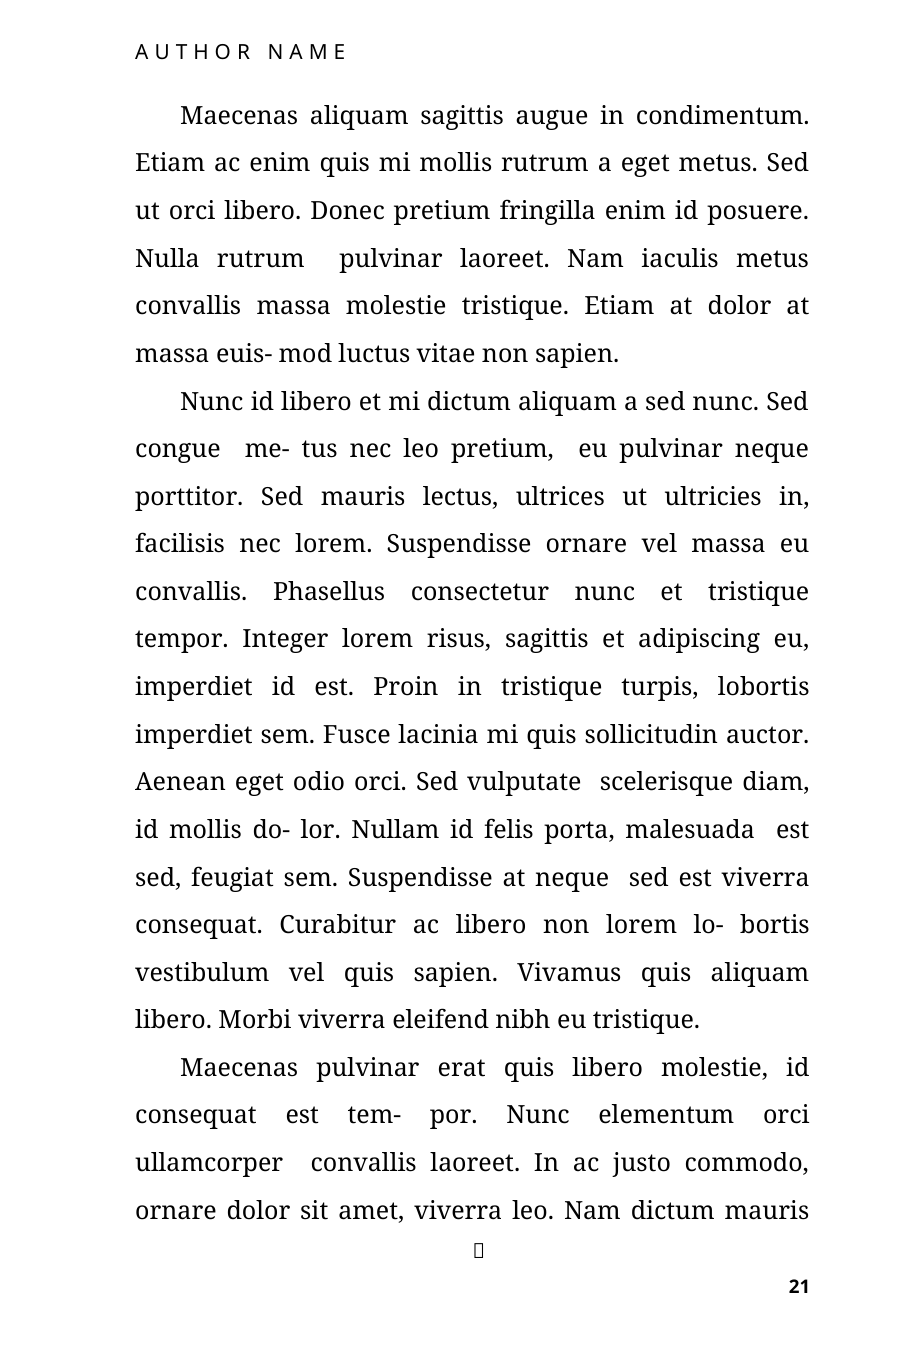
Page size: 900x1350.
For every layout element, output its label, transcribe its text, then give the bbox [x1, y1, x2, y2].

text Nunc id libero et mi dictum aliquam a sed nunc. Sed congue me- tus nec leo pretium, eu pulvinar neque porttitor. Sed mauris lectus, ultrices ut ultricies in, facilisis nec lorem. Suspendisse ornare vel massa eu convallis. Phasellus consectetur nunc et tristique tempor. Integer lorem risus, sagittis et adipiscing eu, imperdiet id est. Proin in tristique turpis, lobortis imperdiet sem. Fusce lacinia mi quis sollicitudin auctor. Aenean eget odio orci. Sed vulputate scelerisque diam, id mollis do- lor. Nullam id felis porta, malesuada est sed, feugiat sem. Suspendisse at neque sed est viverra consequat. Curabitur ac libero non lorem lo- bortis vestibulum vel quis sapien. Vivamus quis aliquam libero. Morbi viverra eleifend nibh eu tristique. [135, 383, 810, 1036]
text Maecenas aliquam sagittis augue in condimentum. Etiam ac enim quis mi mollis rutrum a eget metus. Sed ut orci libero. Donec pretium fringilla enim id posuere. Nulla rutrum pulvinar laoreet. Nam iaculis metus convallis massa molestie tristique. Etiam at dolor at massa euis- mod luctus vitae non sapien. [135, 97, 810, 369]
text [135, 1049, 810, 1226]
